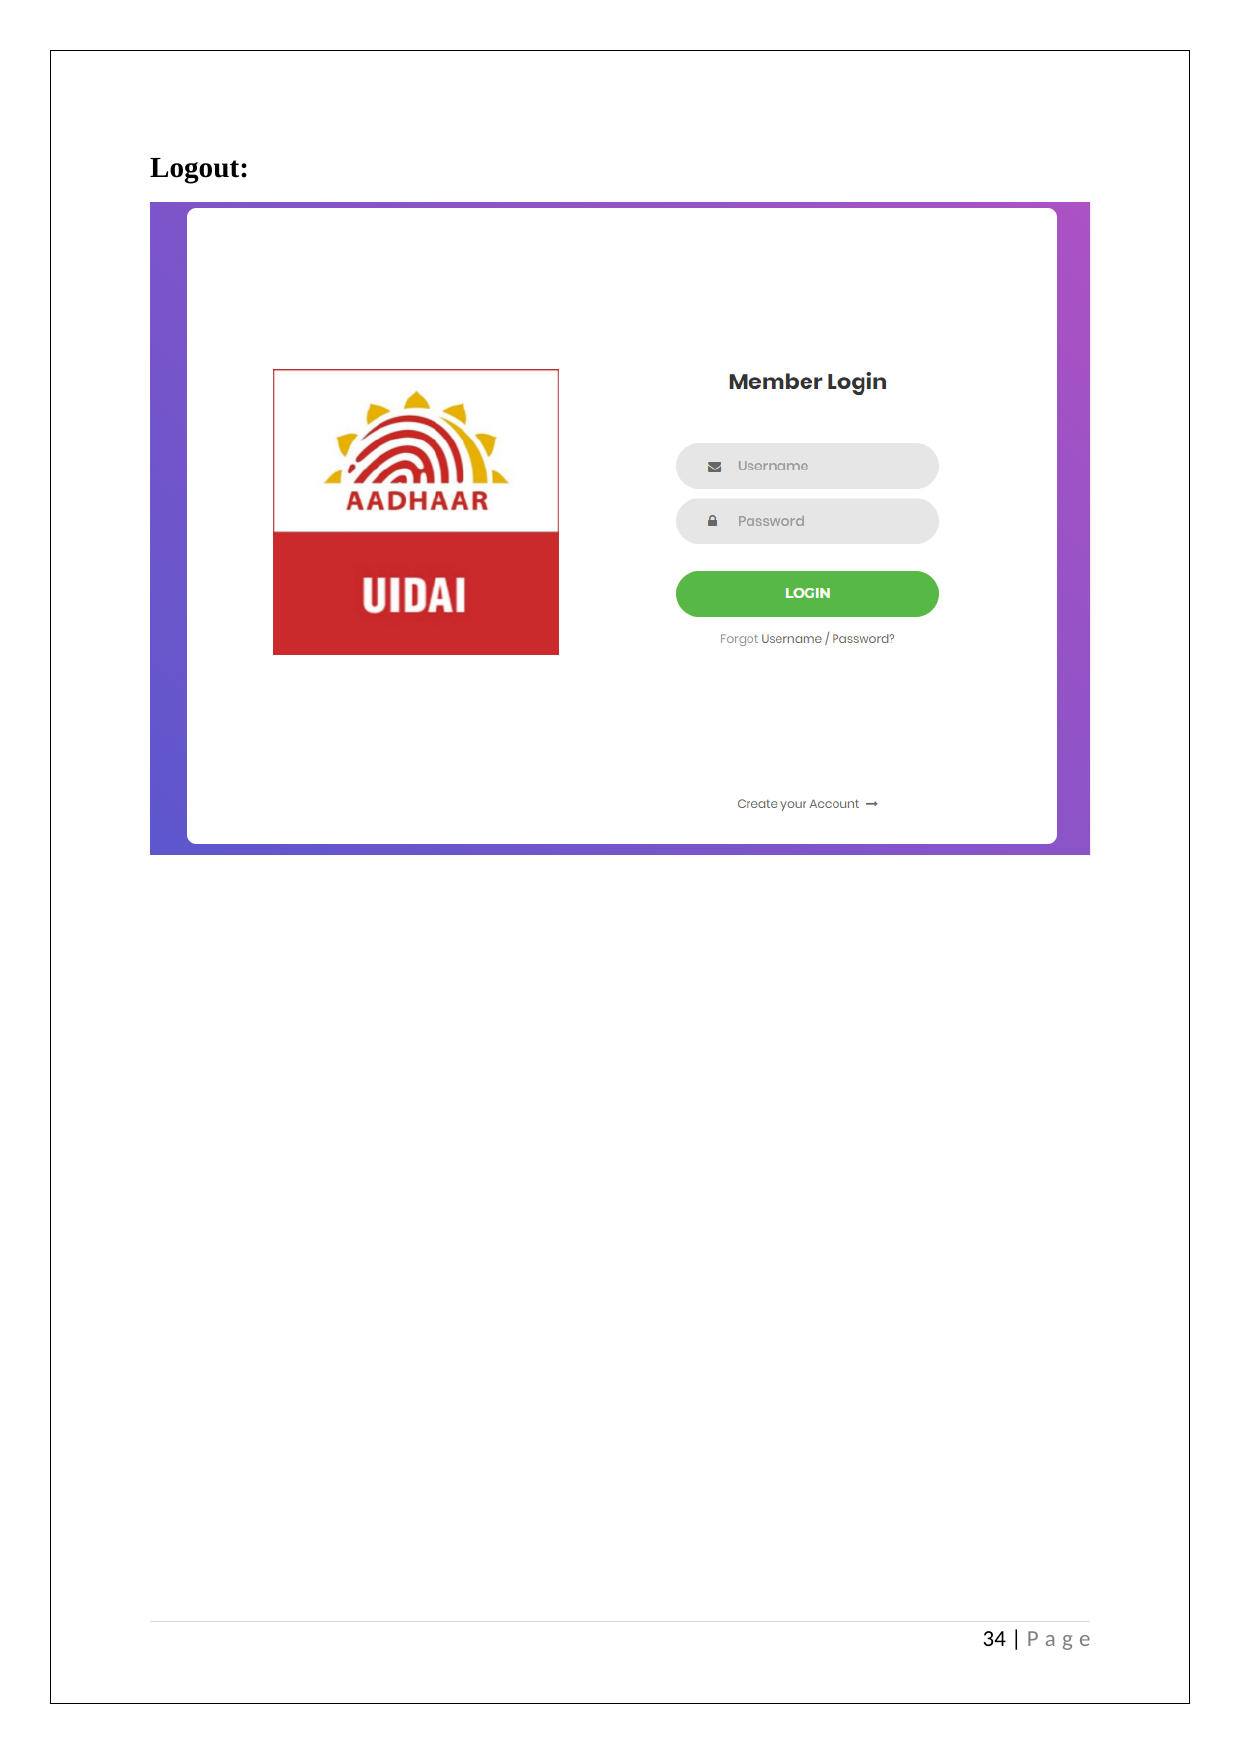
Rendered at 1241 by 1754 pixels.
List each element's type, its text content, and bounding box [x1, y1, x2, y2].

text Logout: [150, 150, 1090, 183]
picture [150, 202, 1091, 855]
